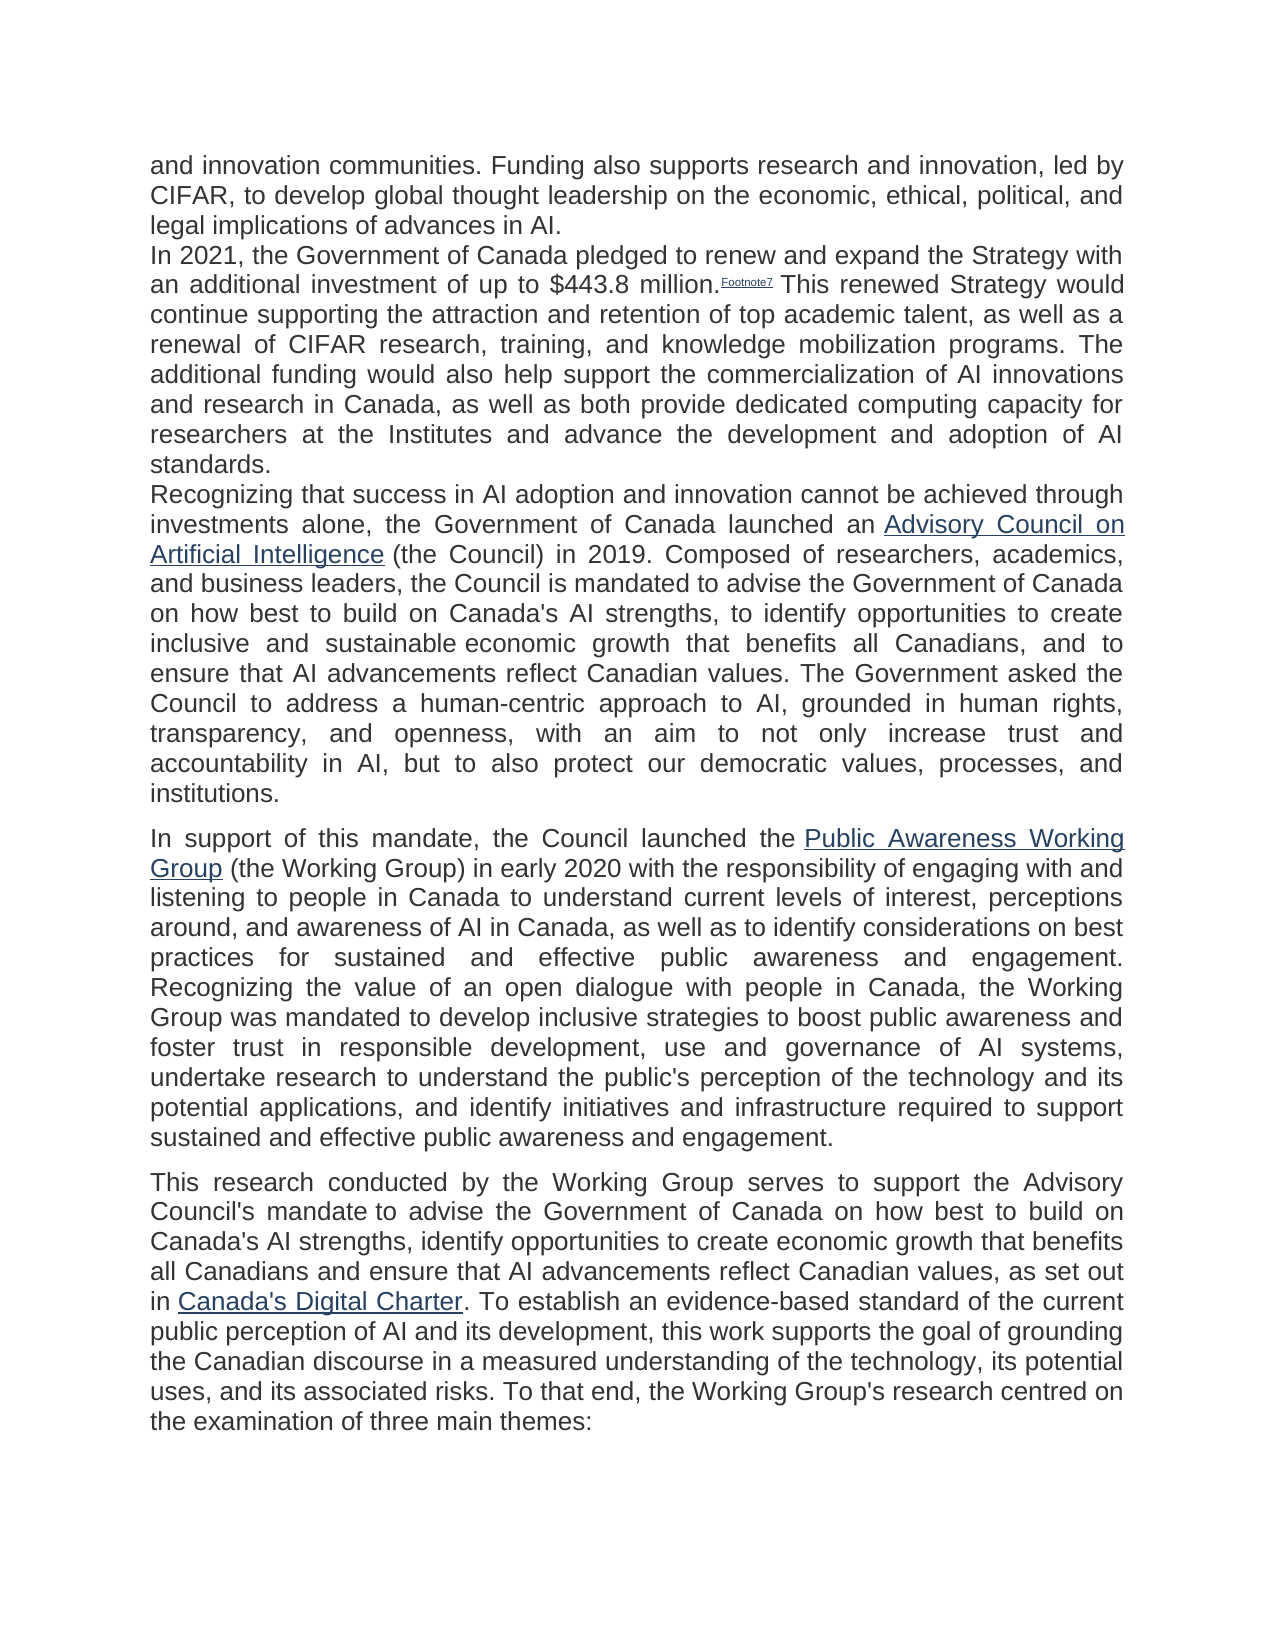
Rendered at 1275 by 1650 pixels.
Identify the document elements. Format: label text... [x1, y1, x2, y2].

text In 2021, the Government of Canada pledged to renew and expand the Strategy with an additional investment of up to $443.8 million.Footnote7 This renewed Strategy would continue supporting the attraction and retention of top academic talent, as well as a renewal of CIFAR research, training, and knowledge mobilization programs. The additional funding would also help support the commercialization of AI innovations and research in Canada, as well as both provide dedicated computing capacity for researchers at the Institutes and advance the development and adoption of AI standards. [150, 240, 1125, 479]
text In support of this mandate, the Council launched the Public Awareness Working Group (the Working Group) in early 2020 with the responsibility of engaging with and listening to people in Canada to understand current levels of interest, perceptions around, and awareness of AI in Canada, as well as to identify considerations on best practices for sustained and effective public awareness and engagement. Recognizing the value of an open dialogue with people in Canada, the Working Group was mandated to develop inclusive strategies to boost public awareness and foster trust in responsible development, use and governance of AI systems, undertake research to understand the public's perception of the technology and its potential applications, and identify initiatives and infrastructure required to support sustained and effective public awareness and engagement. [150, 823, 1125, 1152]
text Recognizing that success in AI adoption and innovation cannot be achieved through investments alone, the Government of Canada launched an Advisory Council on Artificial Intelligence (the Council) in 2019. Composed of researchers, academics, and business leaders, the Council is mandated to advise the Government of Canada on how best to build on Canada's AI strengths, to identify opportunities to create inclusive and sustainable economic growth that benefits all Canadians, and to ensure that AI advancements reflect Canadian values. The Government asked the Council to address a human-centric approach to AI, grounded in human rights, transparency, and openness, with an aim to not only increase trust and accountability in AI, but to also protect our democratic values, processes, and institutions. [150, 479, 1125, 808]
text This research conducted by the Working Group serves to support the Advisory Council's mandate to advise the Government of Canada on how best to build on Canada's AI strengths, identify opportunities to create economic growth that benefits all Canadians and ensure that AI advancements reflect Canadian values, as set out in Canada's Digital Charter. To establish an evidence-based standard of the current public perception of AI and its development, this work supports the goal of grounding the Canadian discourse in a measured understanding of the technology, its potential uses, and its associated risks. To that end, the Working Group's research centred on the examination of three main themes: [150, 1167, 1125, 1436]
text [150, 150, 1125, 240]
